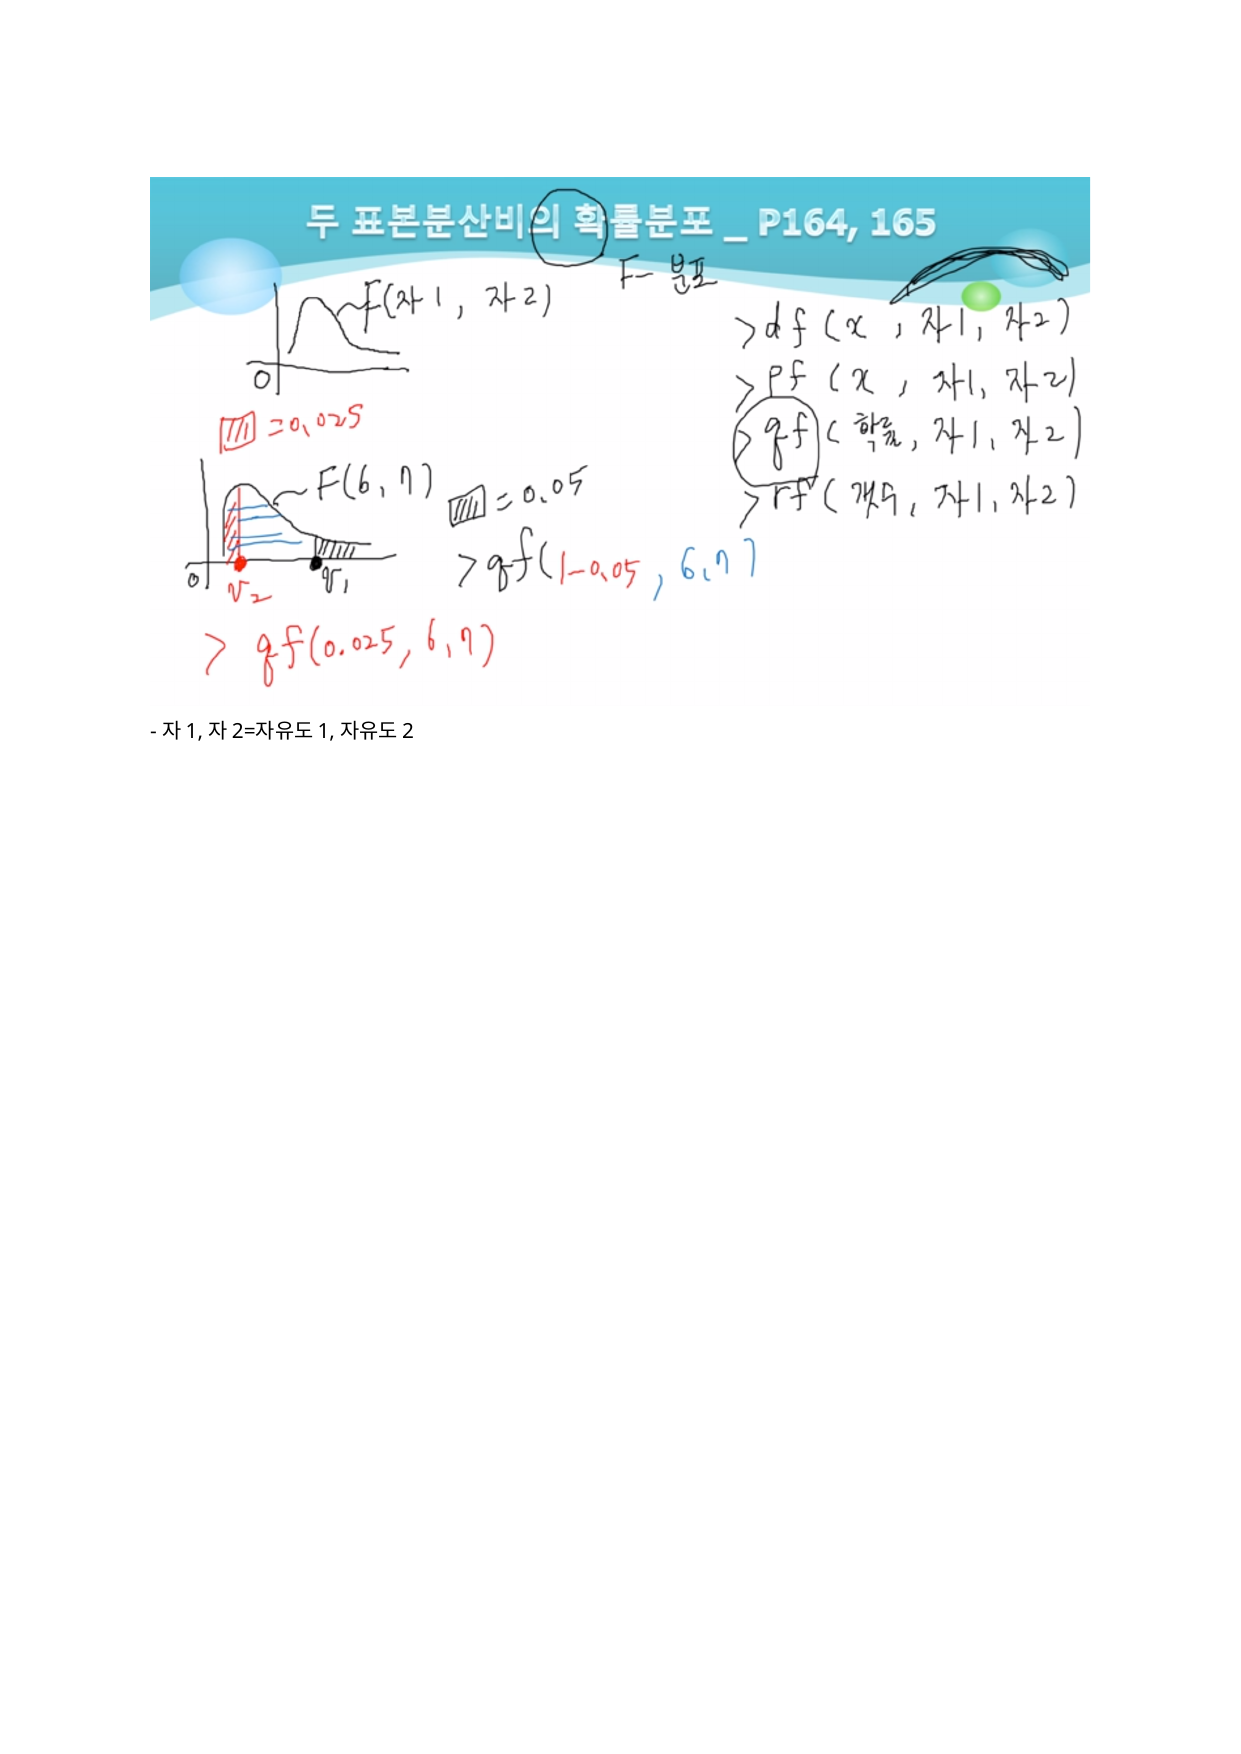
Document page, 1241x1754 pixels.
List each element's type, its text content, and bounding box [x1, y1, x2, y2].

picture [150, 177, 1091, 706]
text - 자1, 자2=자유도1, 자유도2 [150, 714, 1090, 745]
